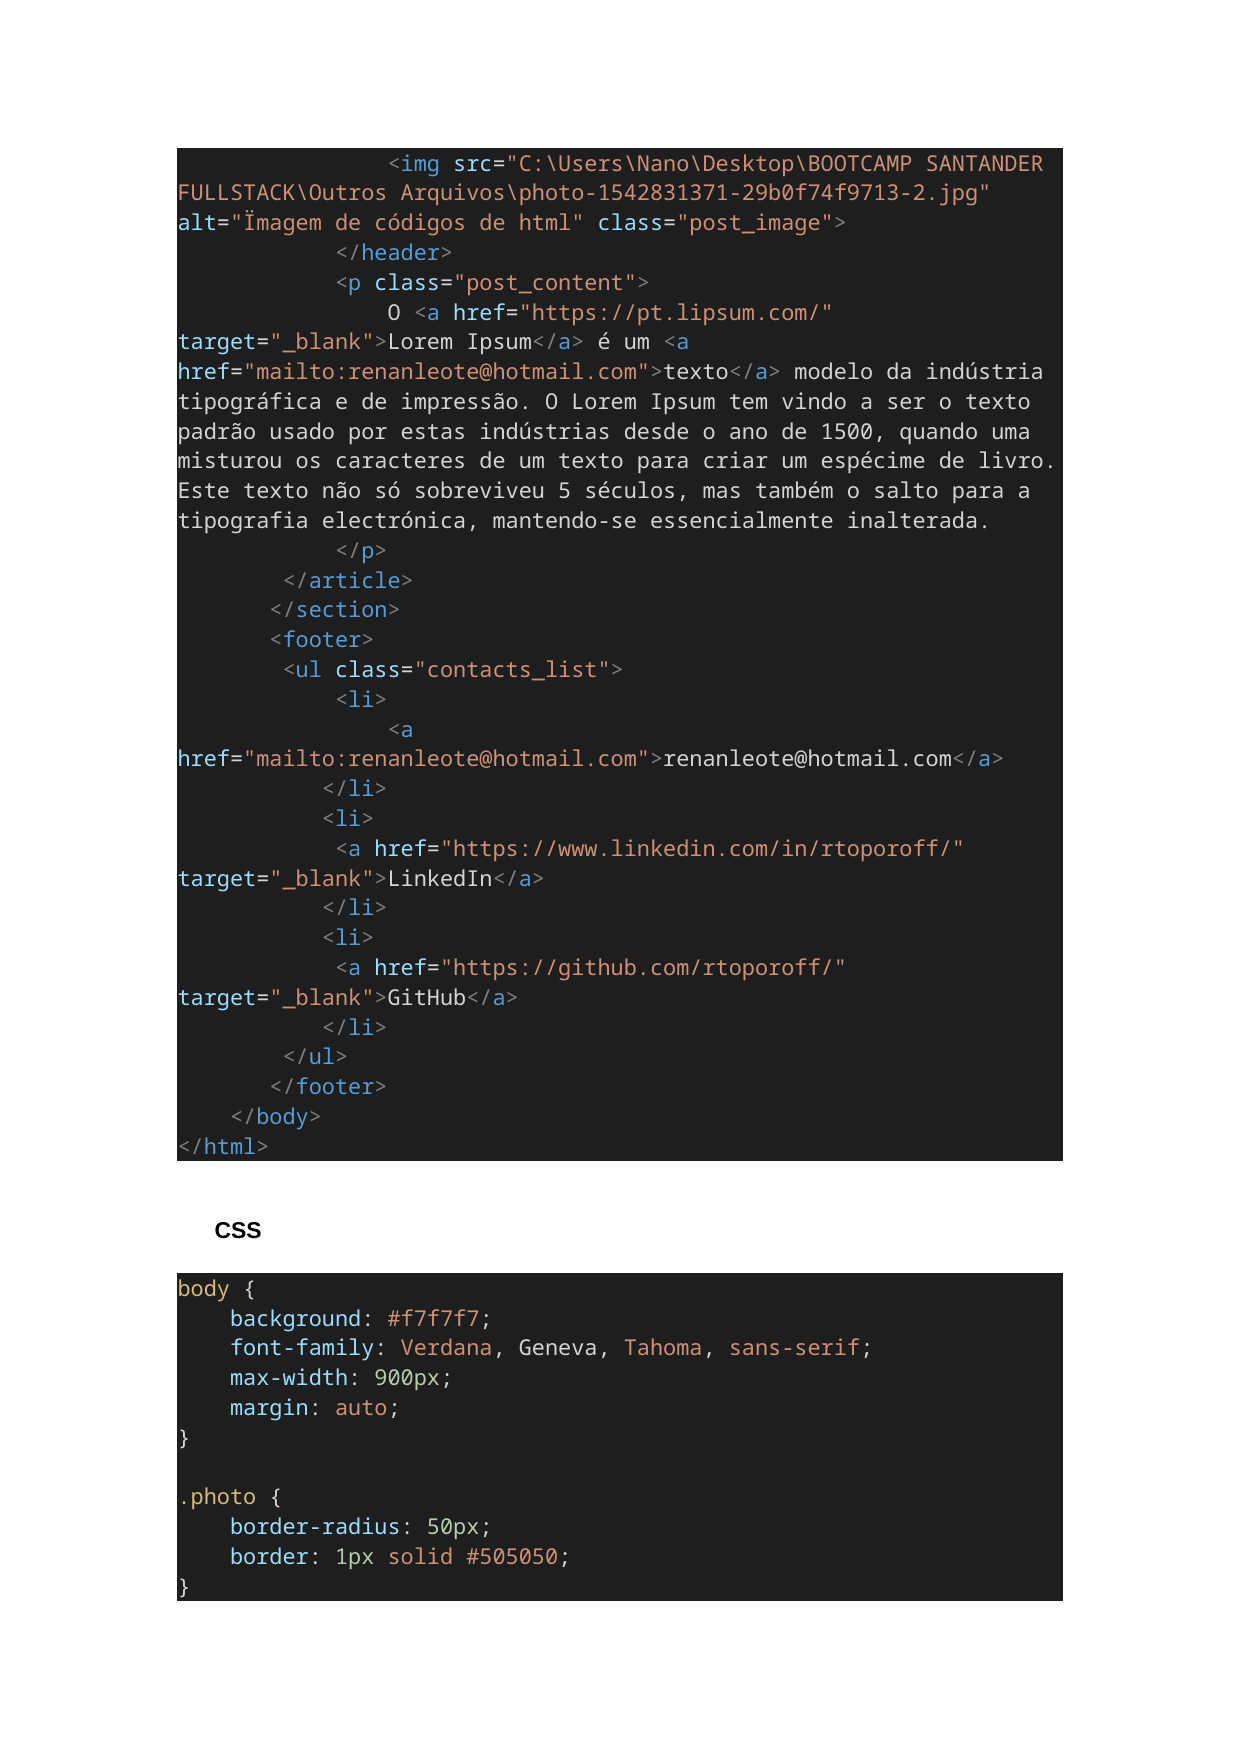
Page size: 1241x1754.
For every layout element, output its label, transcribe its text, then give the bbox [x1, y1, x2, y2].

text </article> [177, 565, 1063, 594]
text <li> [177, 684, 1063, 714]
text border-radius: 50px; [177, 1511, 1063, 1541]
text font-family: Verdana, Geneva, Tahoma, sans-serif; [177, 1332, 1063, 1362]
text <a href="mailto:renanleote@hotmail.com">renanleote@hotmail.com</a> [177, 714, 1063, 773]
text O <a href="https://pt.lipsum.com/" target="_blank">Lorem Ipsum</a> é um <a href="mailto:renanleote@hotmail.com">texto</a> modelo da indústria tipográfica e de impressão. O Lorem Ipsum tem vindo a ser o texto padrão usado por estas indústrias desde o ano de 1500, quando uma misturou os caracteres de um texto para criar um espécime de livro. Este texto não só sobreviveu 5 séculos, mas também o salto para a tipografia electrónica, mantendo-se essencialmente inalterada. [177, 297, 1063, 535]
text </li> [177, 1012, 1063, 1041]
text </section> [177, 594, 1063, 624]
text </ul> [177, 1041, 1063, 1071]
text </footer> [177, 1071, 1063, 1101]
text <li> [177, 922, 1063, 952]
text <img src="C:\Users\Nano\Desktop\BOOTCAMP SANTANDER FULLSTACK\Outros Arquivos\photo-1542831371-29b0f74f9713-2.jpg" alt="Ïmagem de códigos de html" class="post_image"> [177, 148, 1063, 237]
text </li> [177, 892, 1063, 922]
text } [177, 1571, 1063, 1601]
text <li> [177, 803, 1063, 833]
text border: 1px solid #505050; [177, 1541, 1063, 1571]
text } [177, 1422, 1063, 1452]
text <footer> [177, 624, 1063, 654]
text body { [177, 1273, 1063, 1303]
text max-width: 900px; [177, 1362, 1063, 1392]
text .photo { [177, 1481, 1063, 1511]
text </body> [177, 1101, 1063, 1131]
text CSS [214, 1217, 1063, 1243]
text <a href="https://github.com/rtoporoff/" target="_blank">GitHub</a> [177, 952, 1063, 1012]
text <ul class="contacts_list"> [177, 654, 1063, 684]
text margin: auto; [177, 1392, 1063, 1422]
text </html> [177, 1131, 1063, 1161]
text background: #f7f7f7; [177, 1303, 1063, 1332]
text </header> [177, 237, 1063, 267]
text <a href="https://www.linkedin.com/in/rtoporoff/" target="_blank">LinkedIn</a> [177, 833, 1063, 892]
text <p class="post_content"> [177, 267, 1063, 297]
text </li> [177, 773, 1063, 803]
text </p> [177, 535, 1063, 565]
